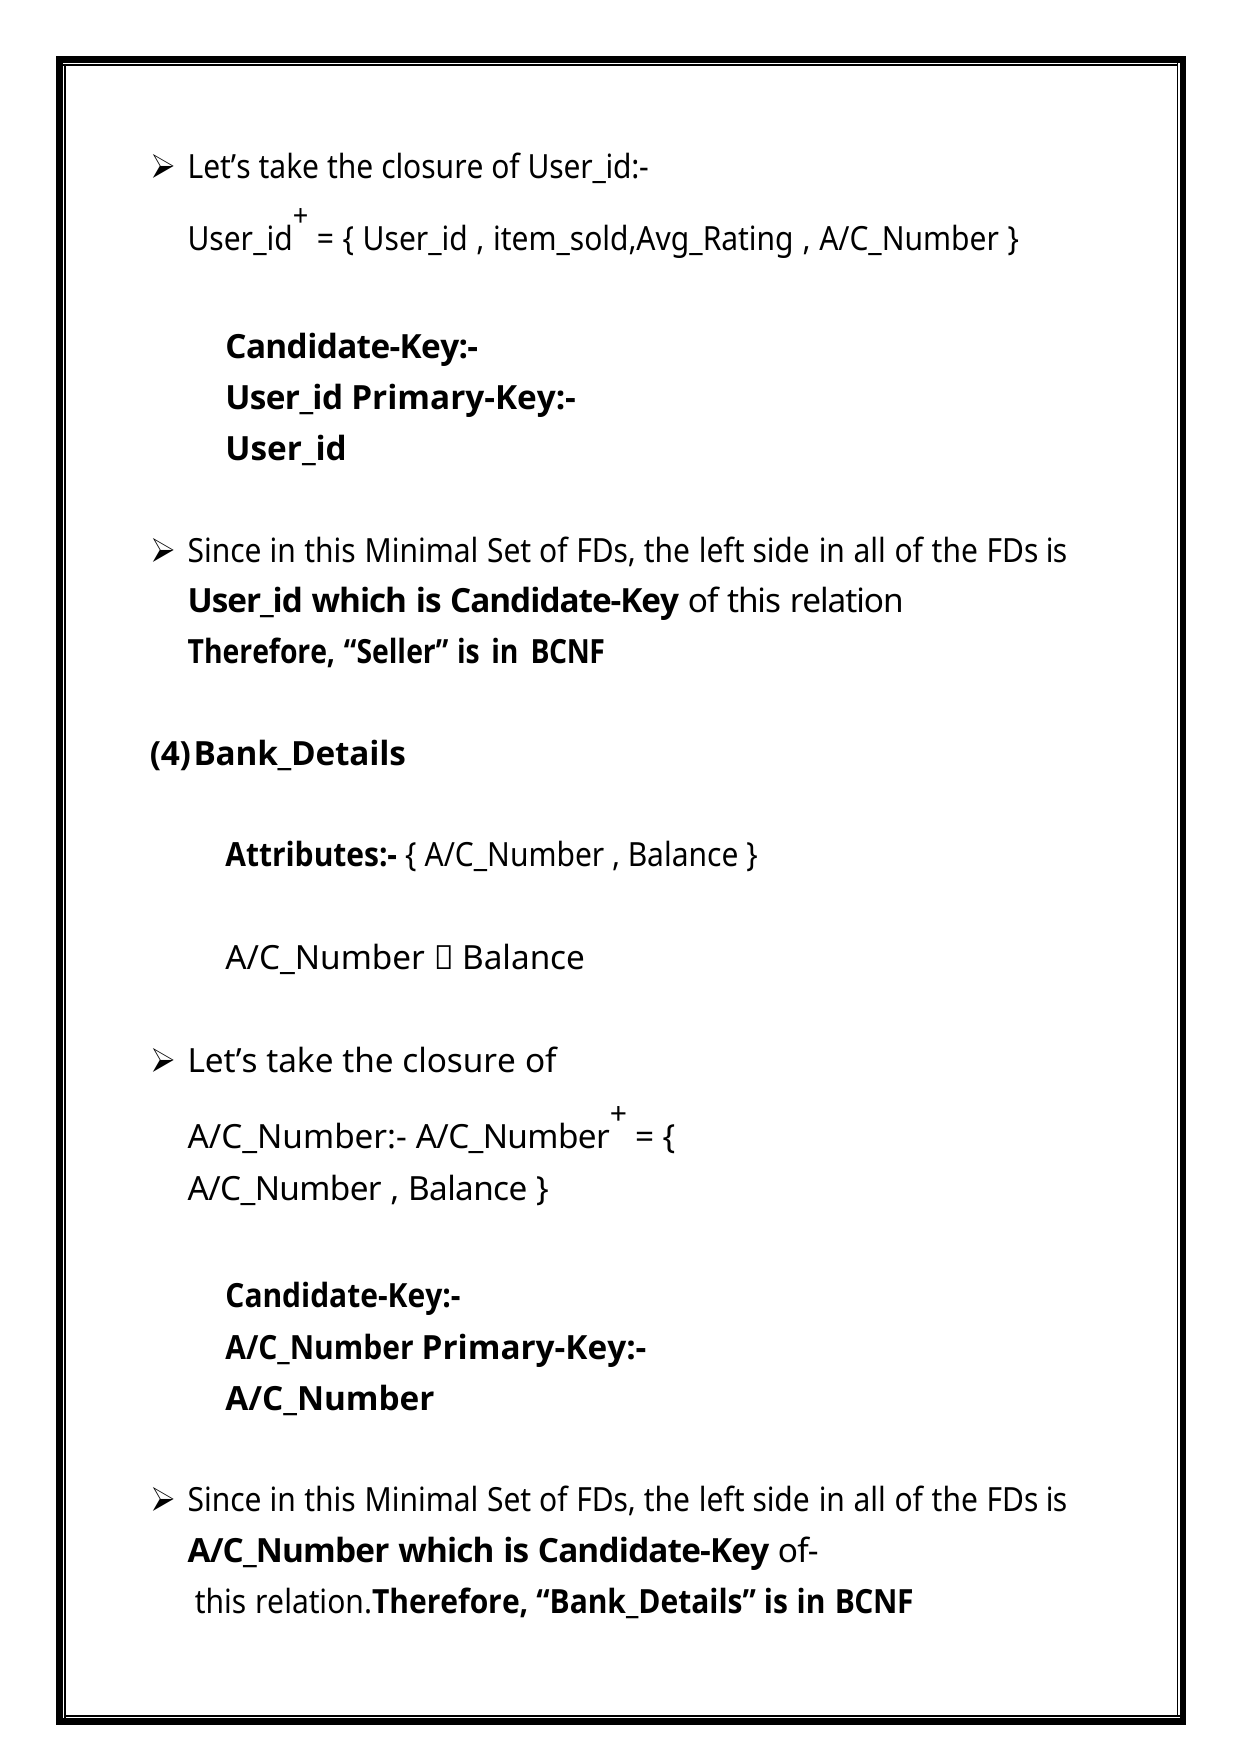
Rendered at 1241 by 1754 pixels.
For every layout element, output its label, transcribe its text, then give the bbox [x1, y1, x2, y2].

list Let’s take the closure of A/C_Number:- A/C_Number+ = { A/C_Number , Balance } [150, 1037, 776, 1210]
list Bank_Details [149, 729, 1137, 775]
text this relation.Therefore, “Bank_Details” is in BCNF [194, 1577, 1137, 1623]
text Candidate-Key:- A/C_Number Primary-Key:- A/C_Number [225, 1272, 649, 1420]
text User_id which is Candidate-Key of this relation [187, 577, 1137, 622]
text User_id+ = { User_id , item_sold,Avg_Rating , A/C_Number } [187, 194, 1137, 261]
text A/C_Number which is Candidate-Key of- [187, 1527, 1137, 1572]
text Attributes:- { A/C_Number , Balance } A/C_Number  Balance [225, 831, 805, 979]
list Let’s take the closure of User_id:- [150, 143, 1137, 188]
list Since in this Minimal Set of FDs, the left side in all of the FDs is [150, 526, 1137, 572]
text Candidate-Key:- User_id Primary-Key:- User_id [225, 323, 588, 471]
text Therefore, “Seller” is in BCNF [187, 628, 1137, 673]
list Since in this Minimal Set of FDs, the left side in all of the FDs is [150, 1476, 1137, 1521]
